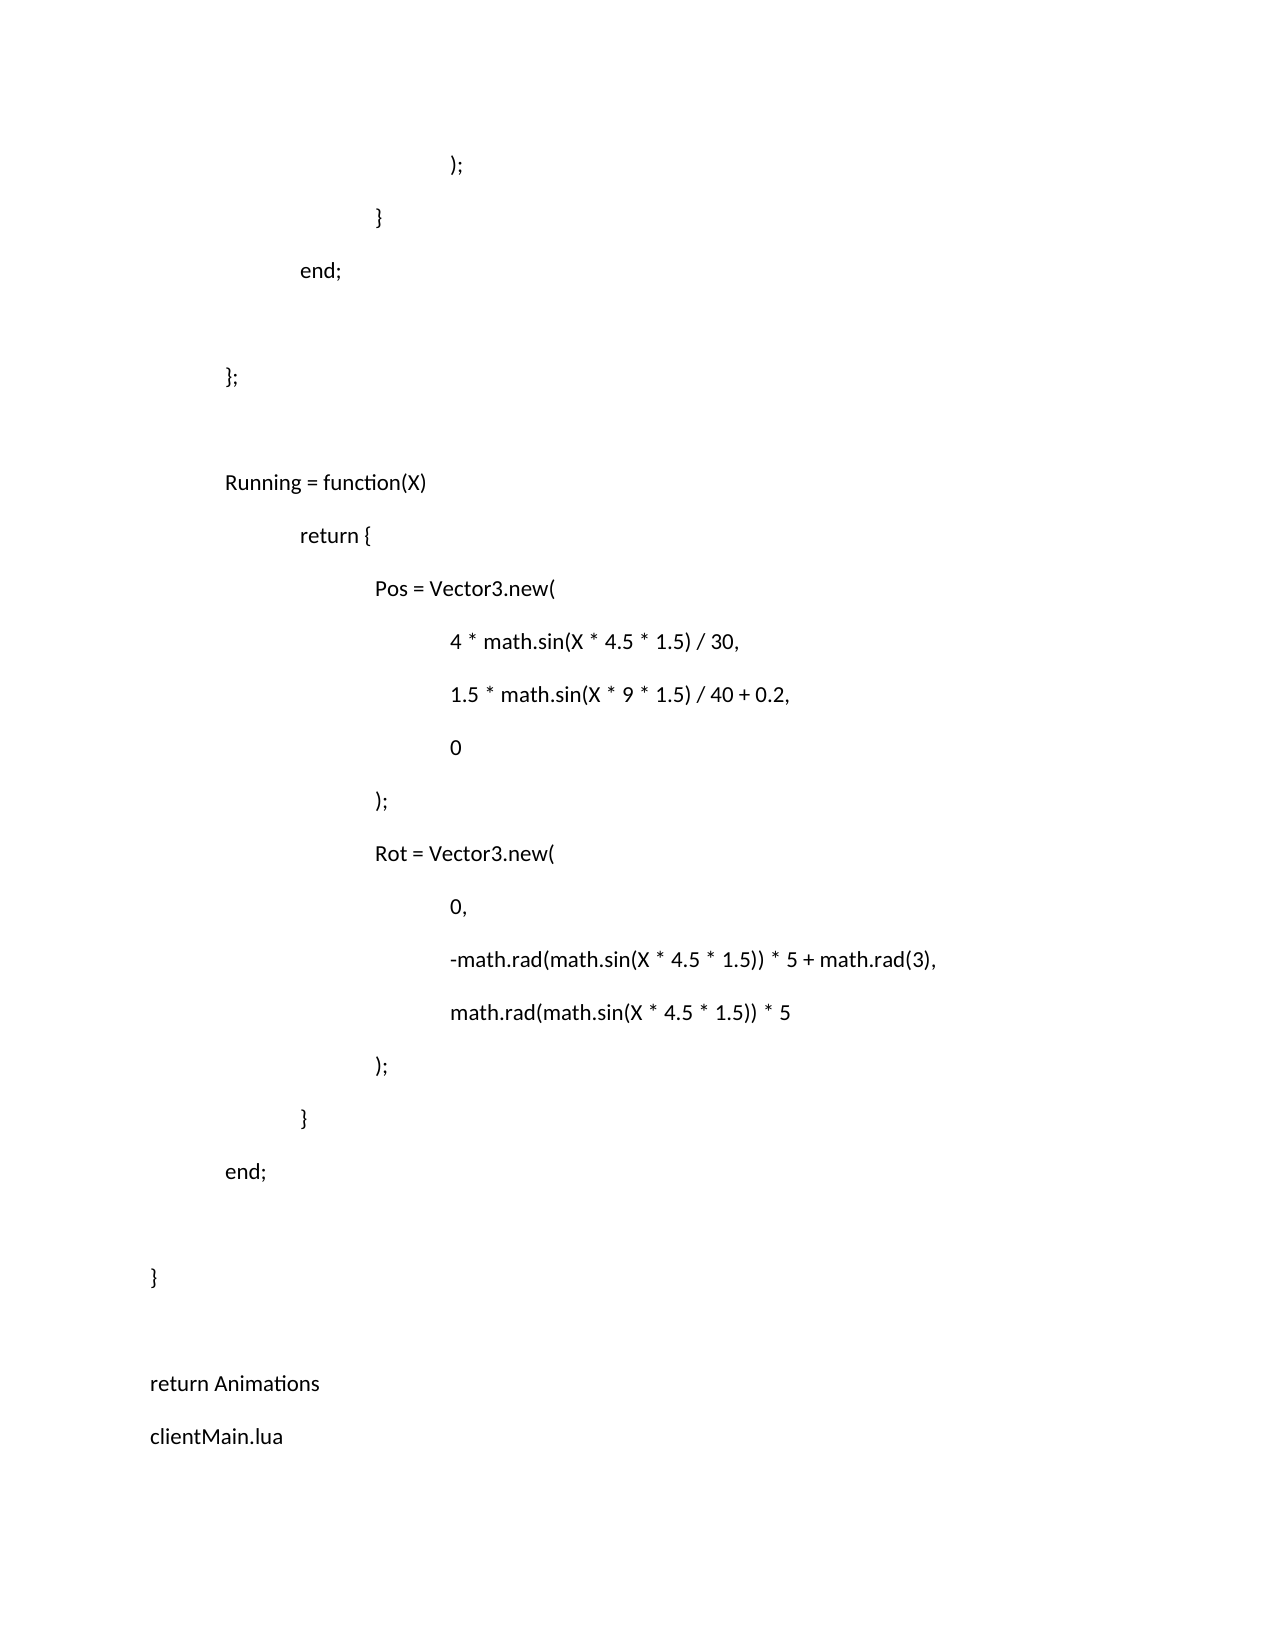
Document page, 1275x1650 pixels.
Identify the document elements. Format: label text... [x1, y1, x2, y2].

text 0, [150, 892, 1125, 920]
text 1.5 * math.sin(X * 9 * 1.5) / 40 + 0.2, [150, 680, 1125, 708]
text end; [150, 256, 1125, 284]
text ); [150, 150, 1125, 178]
text ); [150, 786, 1125, 814]
text -math.rad(math.sin(X * 4.5 * 1.5)) * 5 + math.rad(3), [150, 945, 1125, 973]
text } [150, 1263, 1125, 1291]
text clientMain.lua [150, 1422, 1125, 1451]
text Pos = Vector3.new( [150, 574, 1125, 602]
text math.rad(math.sin(X * 4.5 * 1.5)) * 5 [150, 998, 1125, 1026]
text return { [150, 521, 1125, 549]
text ); [150, 1051, 1125, 1079]
text }; [150, 362, 1125, 390]
text return Animations [150, 1369, 1125, 1397]
text 4 * math.sin(X * 4.5 * 1.5) / 30, [150, 627, 1125, 655]
text } [150, 203, 1125, 231]
text Running = function(X) [150, 468, 1125, 496]
text } [150, 1104, 1125, 1132]
text Rot = Vector3.new( [150, 839, 1125, 867]
text end; [150, 1157, 1125, 1185]
text 0 [150, 733, 1125, 761]
